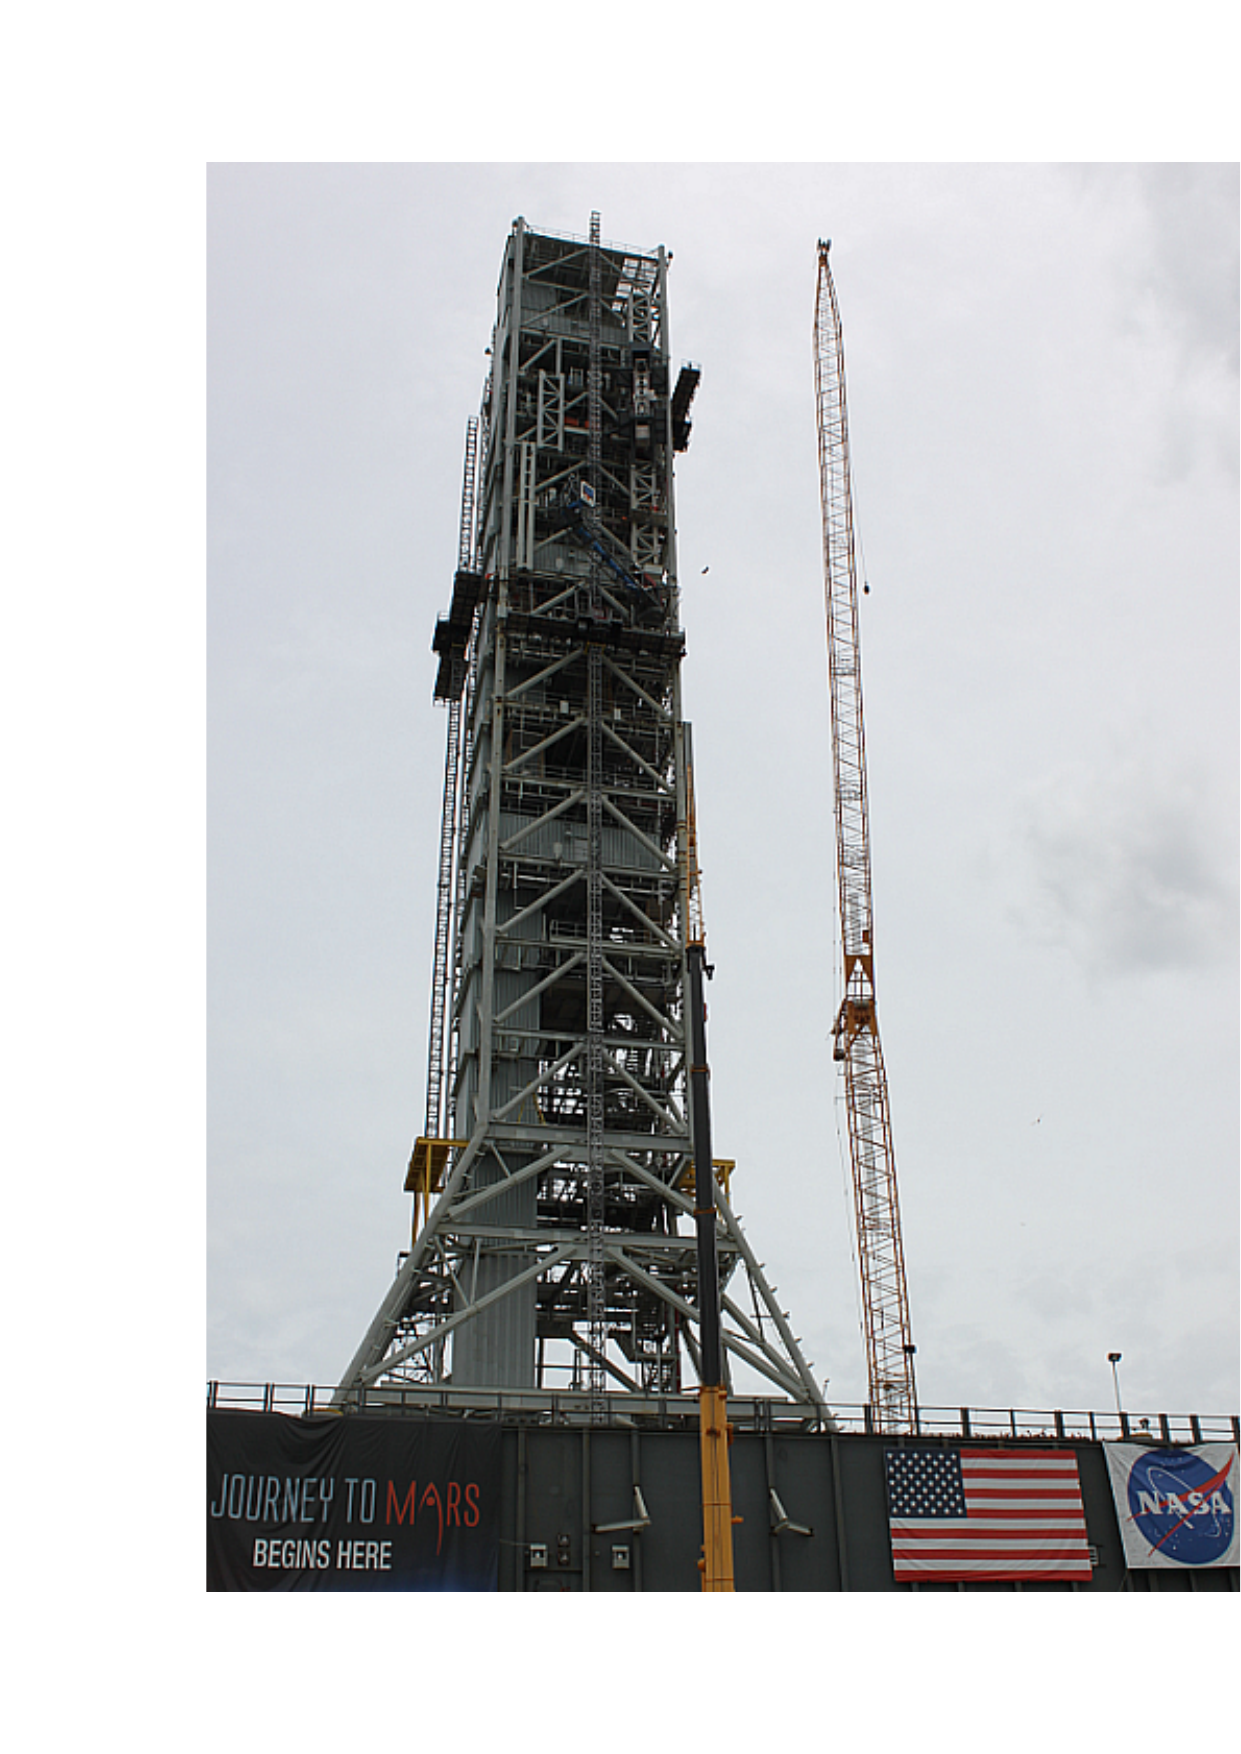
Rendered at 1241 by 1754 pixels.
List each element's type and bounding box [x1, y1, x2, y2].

picture [206, 162, 1241, 1592]
